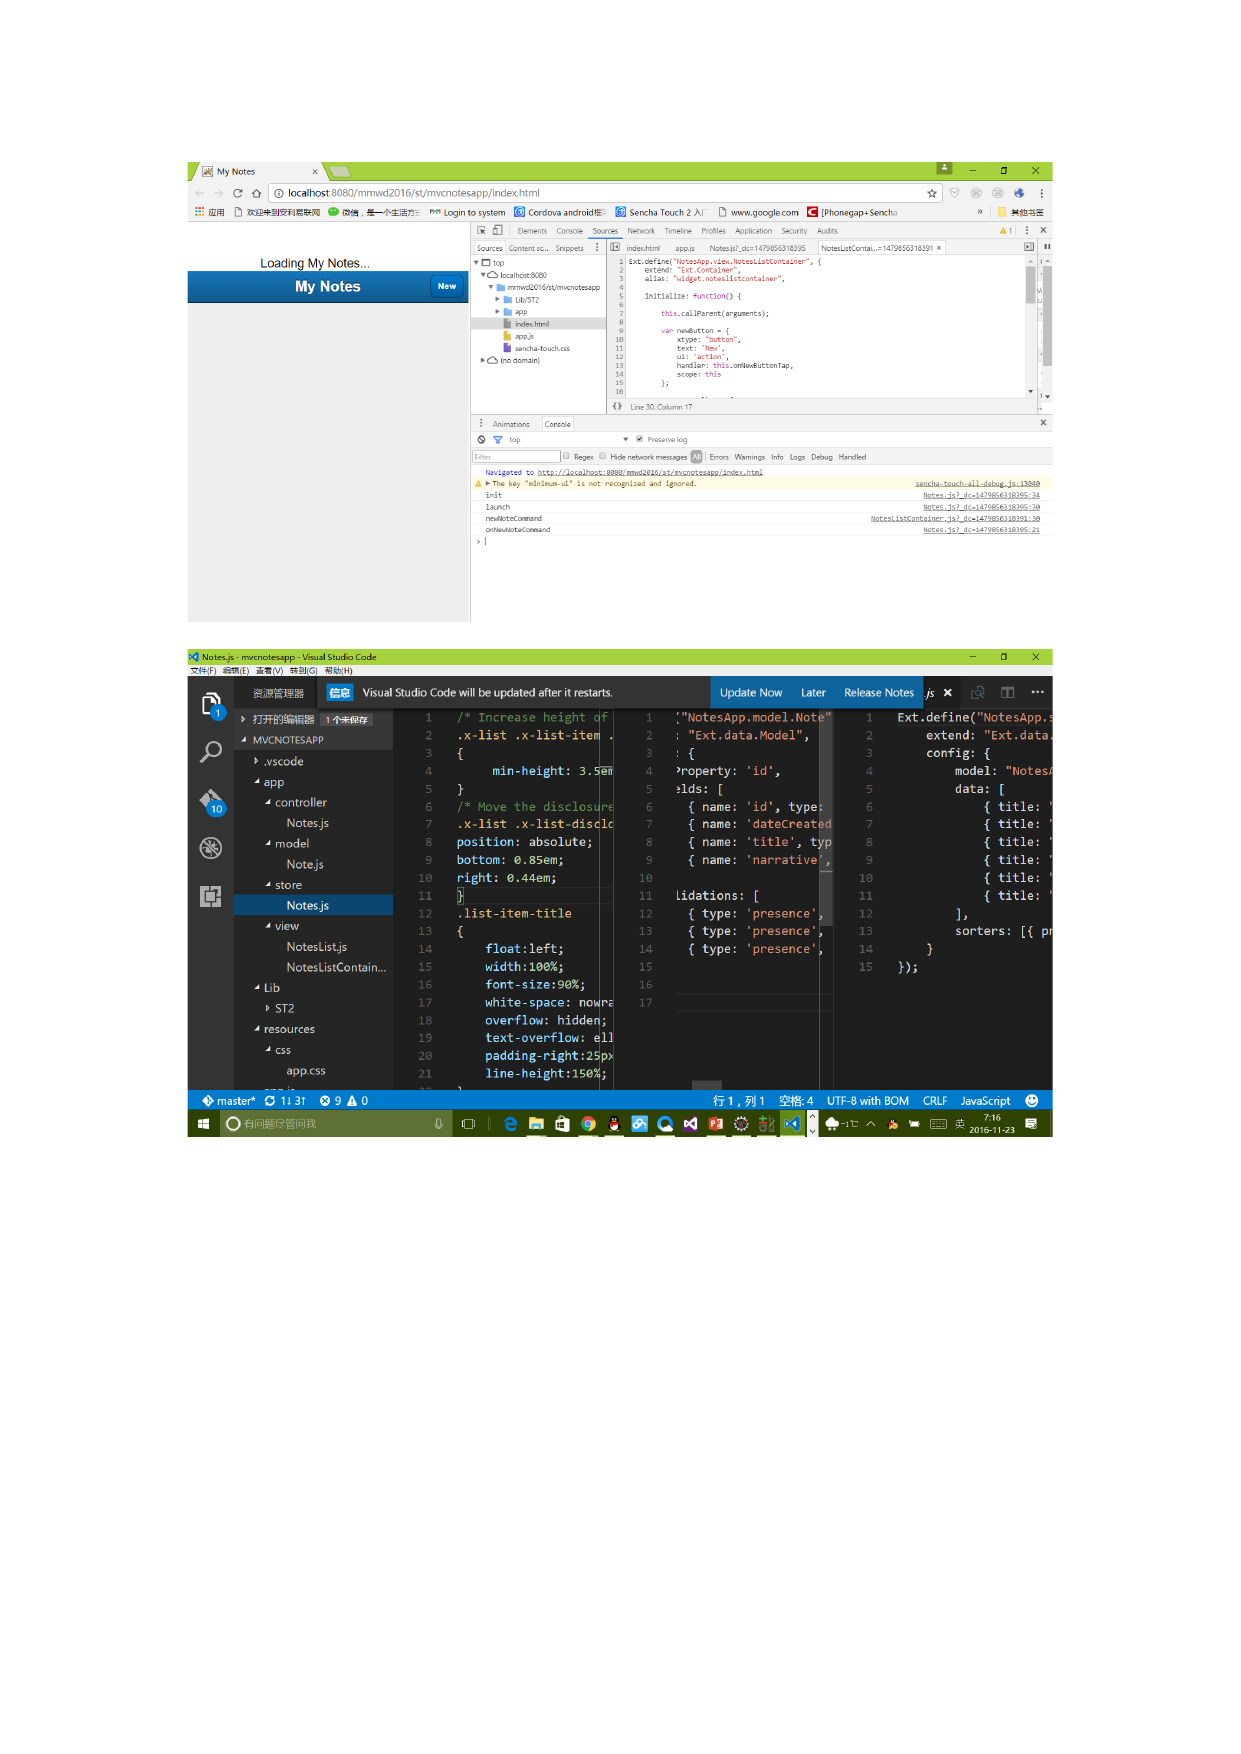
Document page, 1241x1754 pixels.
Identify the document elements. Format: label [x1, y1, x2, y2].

picture [187, 162, 1053, 622]
picture [187, 649, 1053, 1137]
